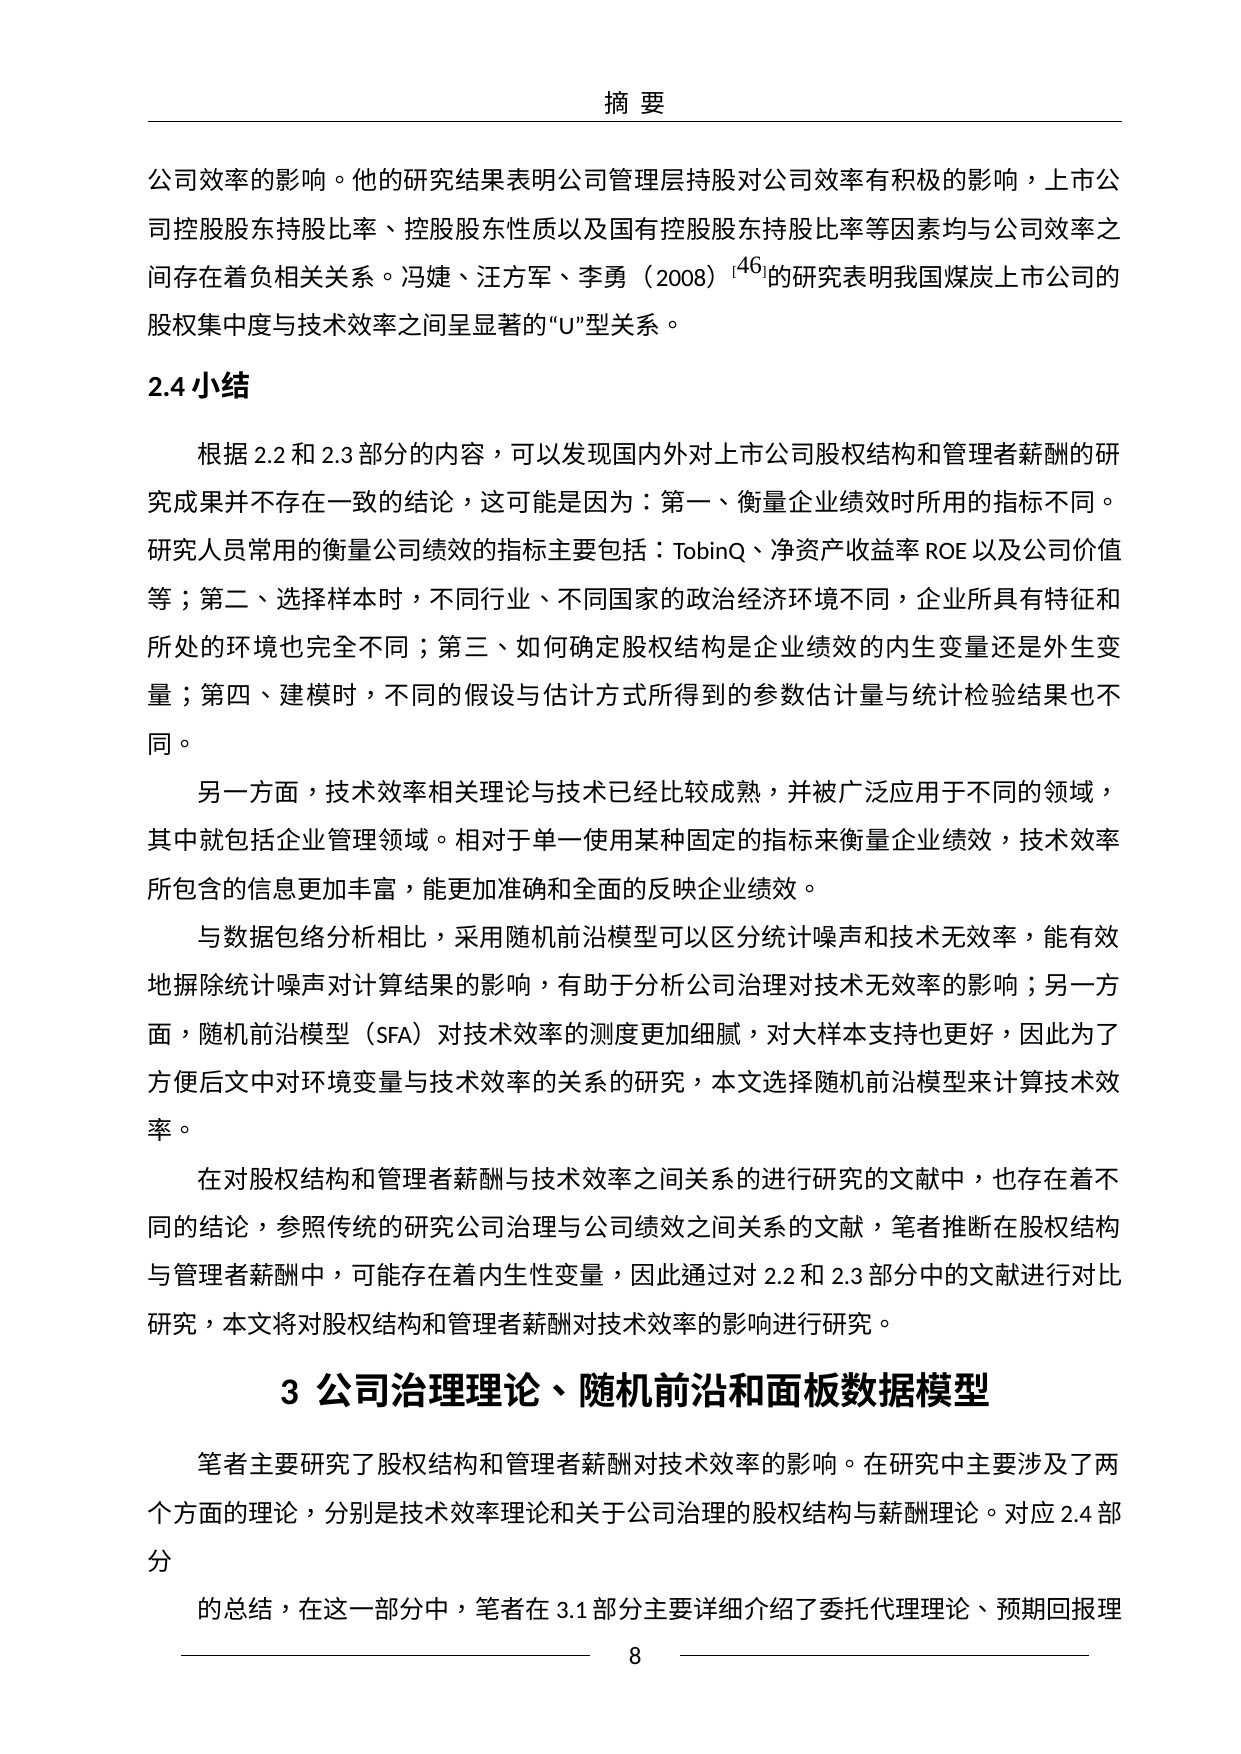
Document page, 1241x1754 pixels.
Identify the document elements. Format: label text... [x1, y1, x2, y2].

subtitle 3 公司治理理论、随机前沿和面板数据模型 [148, 1363, 1122, 1416]
text 另一方面，技术效率相关理论与技术已经比较成熟，并被广泛应用于不同的领域，其中就包括企业管理领域。相对于单一使用某种固定的指标来衡量企业绩效，技术效率所包含的信息更加丰富，能更加准确和全面的反映企业绩效。 [148, 759, 1122, 904]
text 与数据包络分析相比，采用随机前沿模型可以区分统计噪声和技术无效率，能有效地摒除统计噪声对计算结果的影响，有助于分析公司治理对技术无效率的影响；另一方面，随机前沿模型（SFA）对技术效率的测度更加细腻，对大样本支持也更好，因此为了方便后文中对环境变量与技术效率的关系的研究，本文选择随机前沿模型来计算技术效率。 [148, 904, 1122, 1146]
subtitle 2.4 小结 [148, 365, 1122, 405]
text 笔者主要研究了股权结构和管理者薪酬对技术效率的影响。在研究中主要涉及了两个方面的理论，分别是技术效率理论和关于公司治理的股权结构与薪酬理论。对应2.4部分 [148, 1432, 1122, 1577]
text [148, 1577, 1122, 1625]
text 在对股权结构和管理者薪酬与技术效率之间关系的进行研究的文献中，也存在着不同的结论，参照传统的研究公司治理与公司绩效之间关系的文献，笔者推断在股权结构与管理者薪酬中，可能存在着内生性变量，因此通过对2.2和2.3部分中的文献进行对比研究，本文将对股权结构和管理者薪酬对技术效率的影响进行研究。 [148, 1146, 1122, 1339]
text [148, 148, 1122, 341]
text 根据2.2和2.3部分的内容，可以发现国内外对上市公司股权结构和管理者薪酬的研究成果并不存在一致的结论，这可能是因为：第一、衡量企业绩效时所用的指标不同。研究人员常用的衡量公司绩效的指标主要包括：TobinQ、净资产收益率ROE以及公司价值等；第二、选择样本时，不同行业、不同国家的政治经济环境不同，企业所具有特征和所处的环境也完全不同；第三、如何确定股权结构是企业绩效的内生变量还是外生变量；第四、建模时，不同的假设与估计方式所得到的参数估计量与统计检验结果也不同。 [148, 421, 1122, 759]
